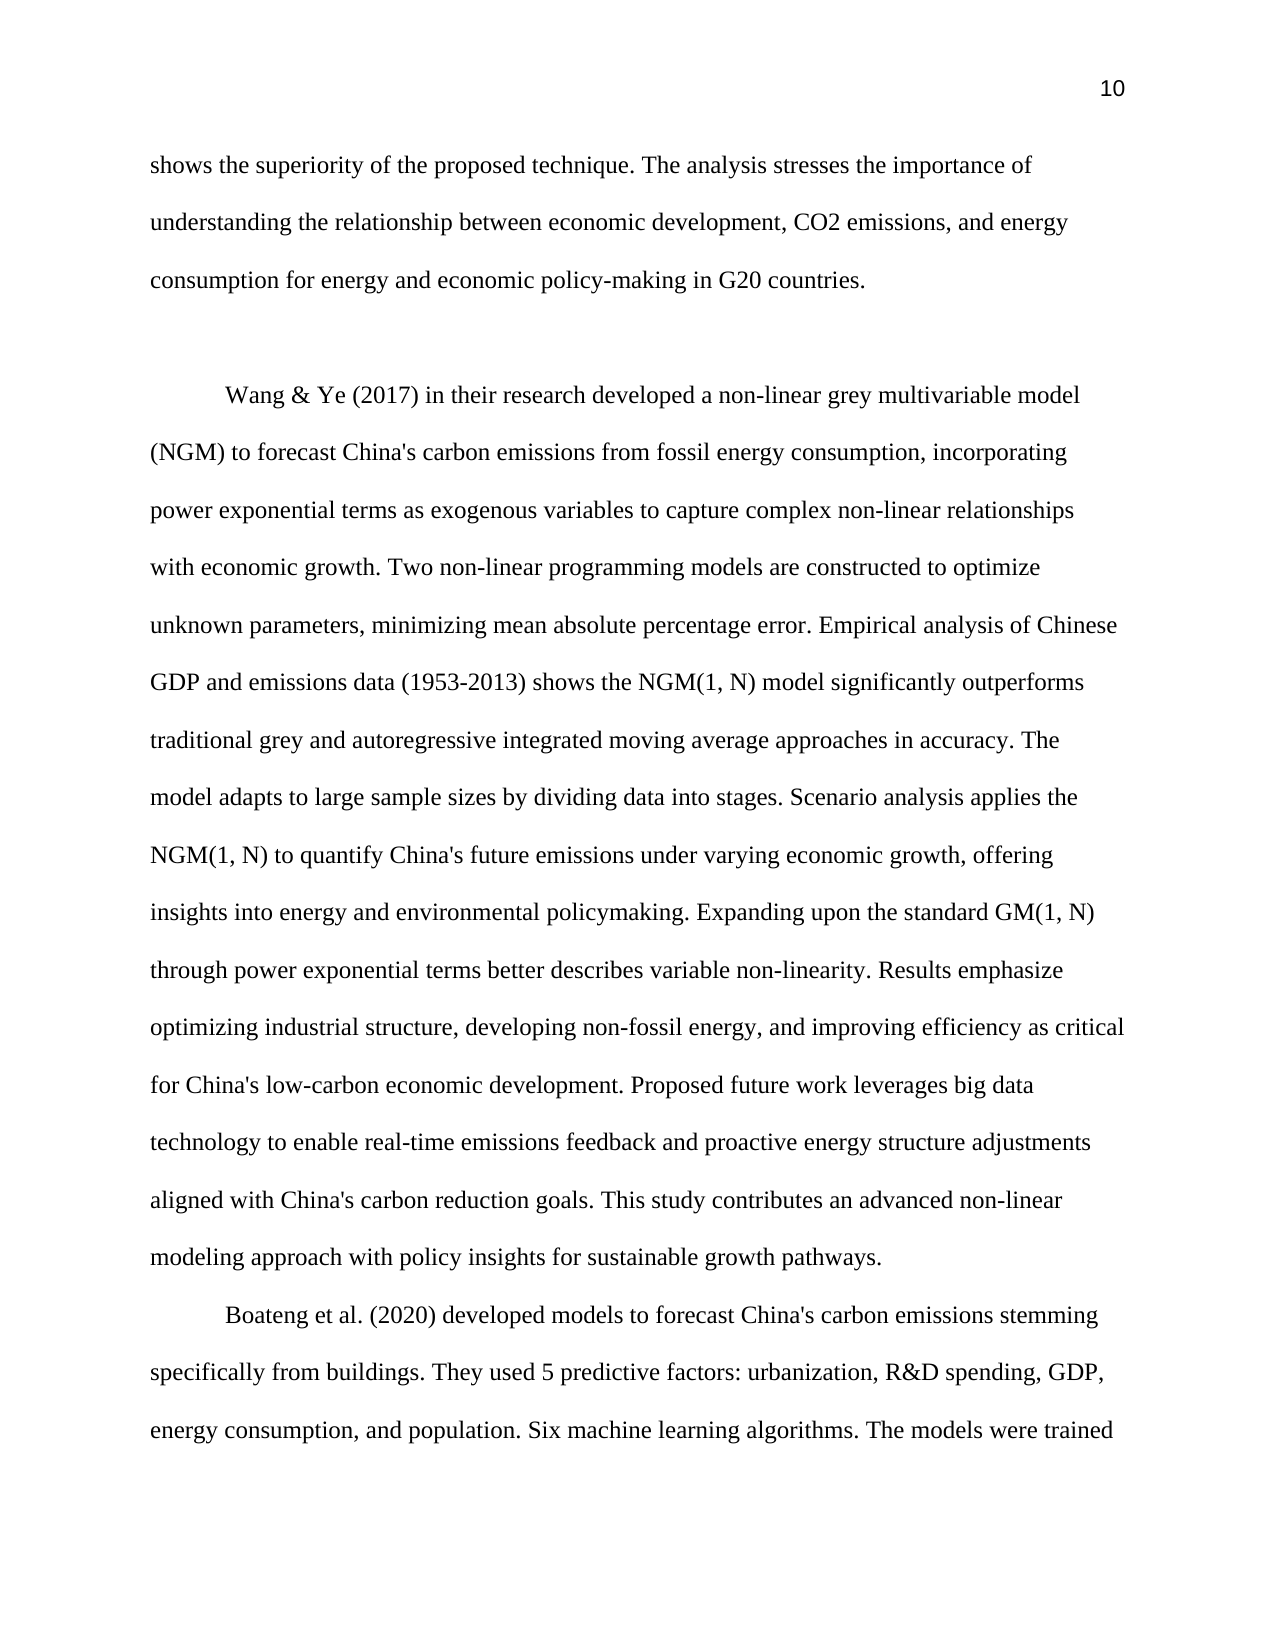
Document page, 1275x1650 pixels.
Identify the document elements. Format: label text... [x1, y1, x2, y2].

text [150, 150, 1125, 294]
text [150, 1300, 1125, 1444]
text Wang & Ye (2017) in their research developed a non-linear grey multivariable model (NGM) to forecast China's carbon emissions from fossil energy consumption, incorporating power exponential terms as exogenous variables to capture complex non-linear relationships with economic growth. Two non-linear programming models are constructed to optimize unknown parameters, minimizing mean absolute percentage error. Empirical analysis of Chinese GDP and emissions data (1953-2013) shows the NGM(1, N) model significantly outperforms traditional grey and autoregressive integrated moving average approaches in accuracy. The model adapts to large sample sizes by dividing data into stages. Scenario analysis applies the NGM(1, N) to quantify China's future emissions under varying economic growth, offering insights into energy and environmental policymaking. Expanding upon the standard GM(1, N) through power exponential terms better describes variable non-linearity. Results emphasize optimizing industrial structure, developing non-fossil energy, and improving efficiency as critical for China's low-carbon economic development. Proposed future work leverages big data technology to enable real-time emissions feedback and proactive energy structure adjustments aligned with China's carbon reduction goals. This study contributes an advanced non-linear modeling approach with policy insights for sustainable growth pathways. [150, 380, 1125, 1271]
